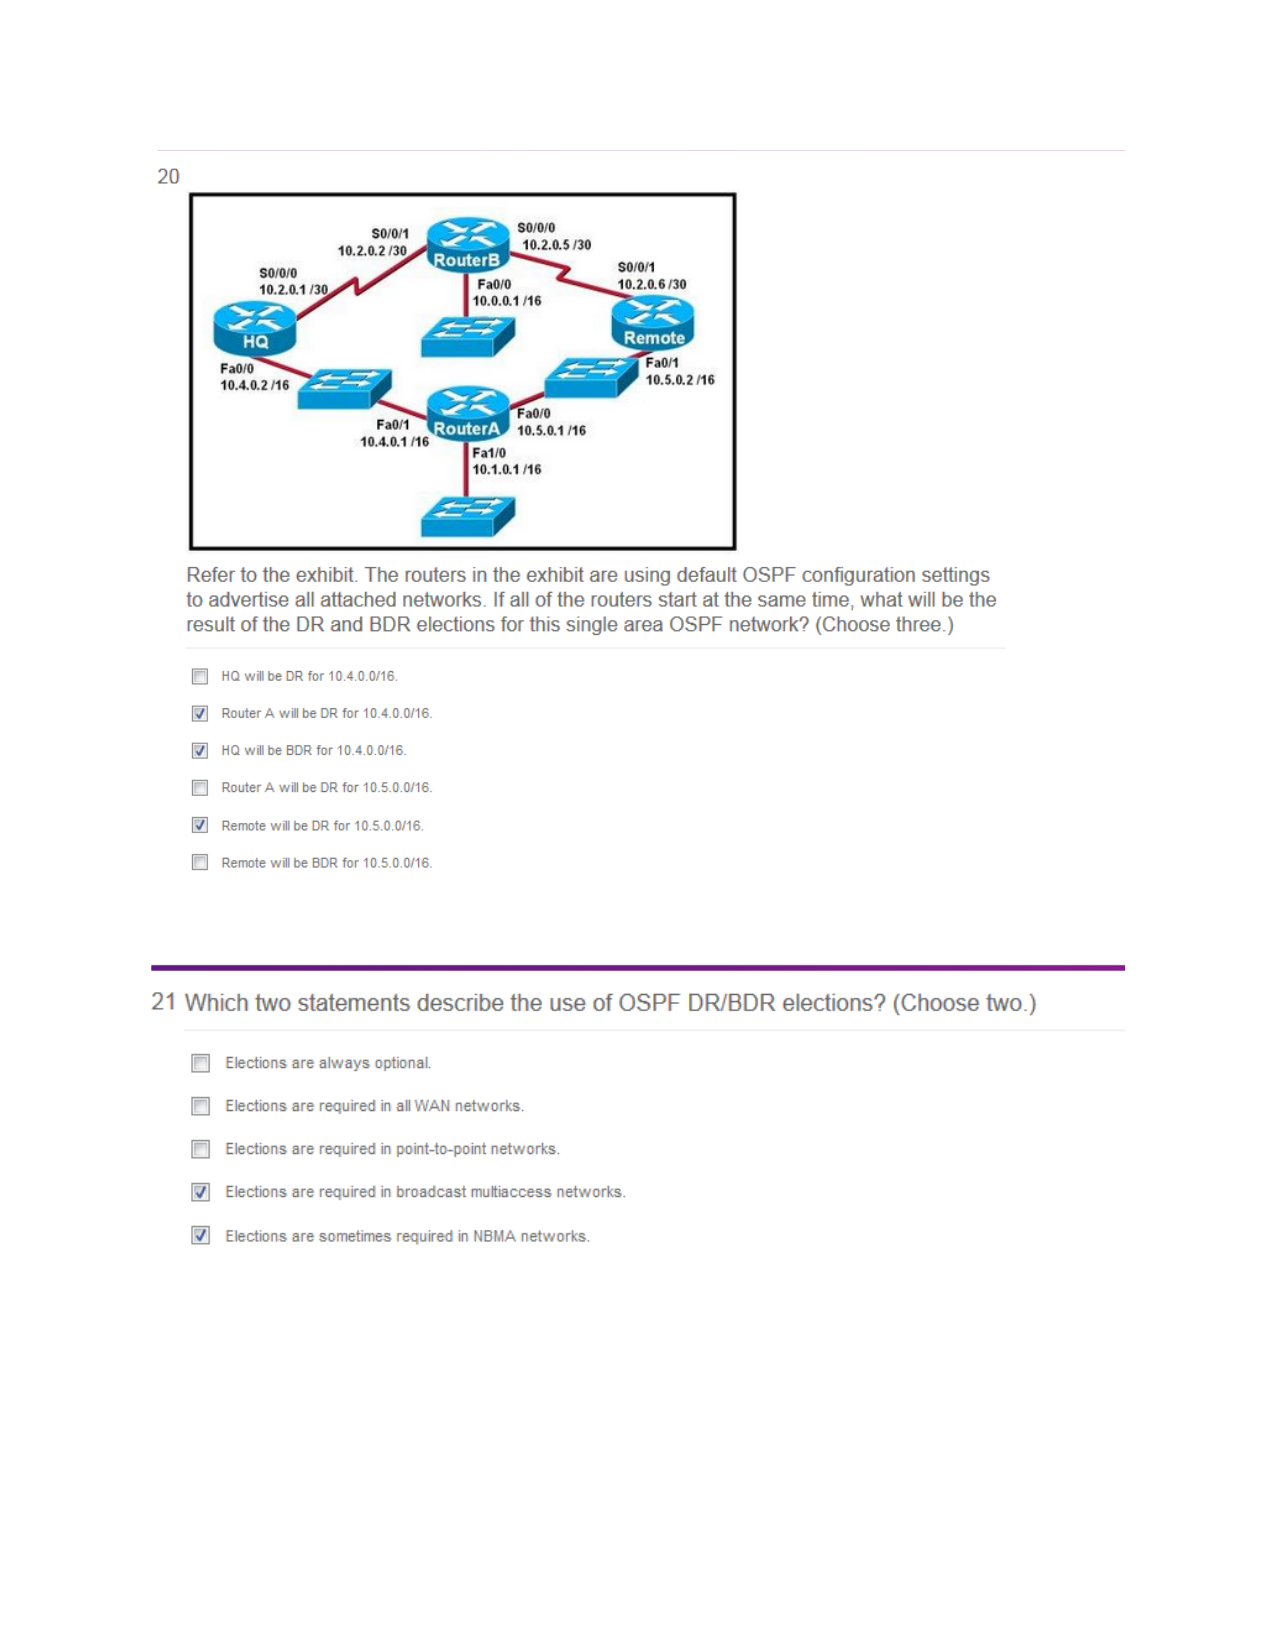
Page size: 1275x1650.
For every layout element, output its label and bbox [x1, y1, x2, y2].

picture [150, 150, 1125, 937]
picture [150, 961, 1125, 1302]
